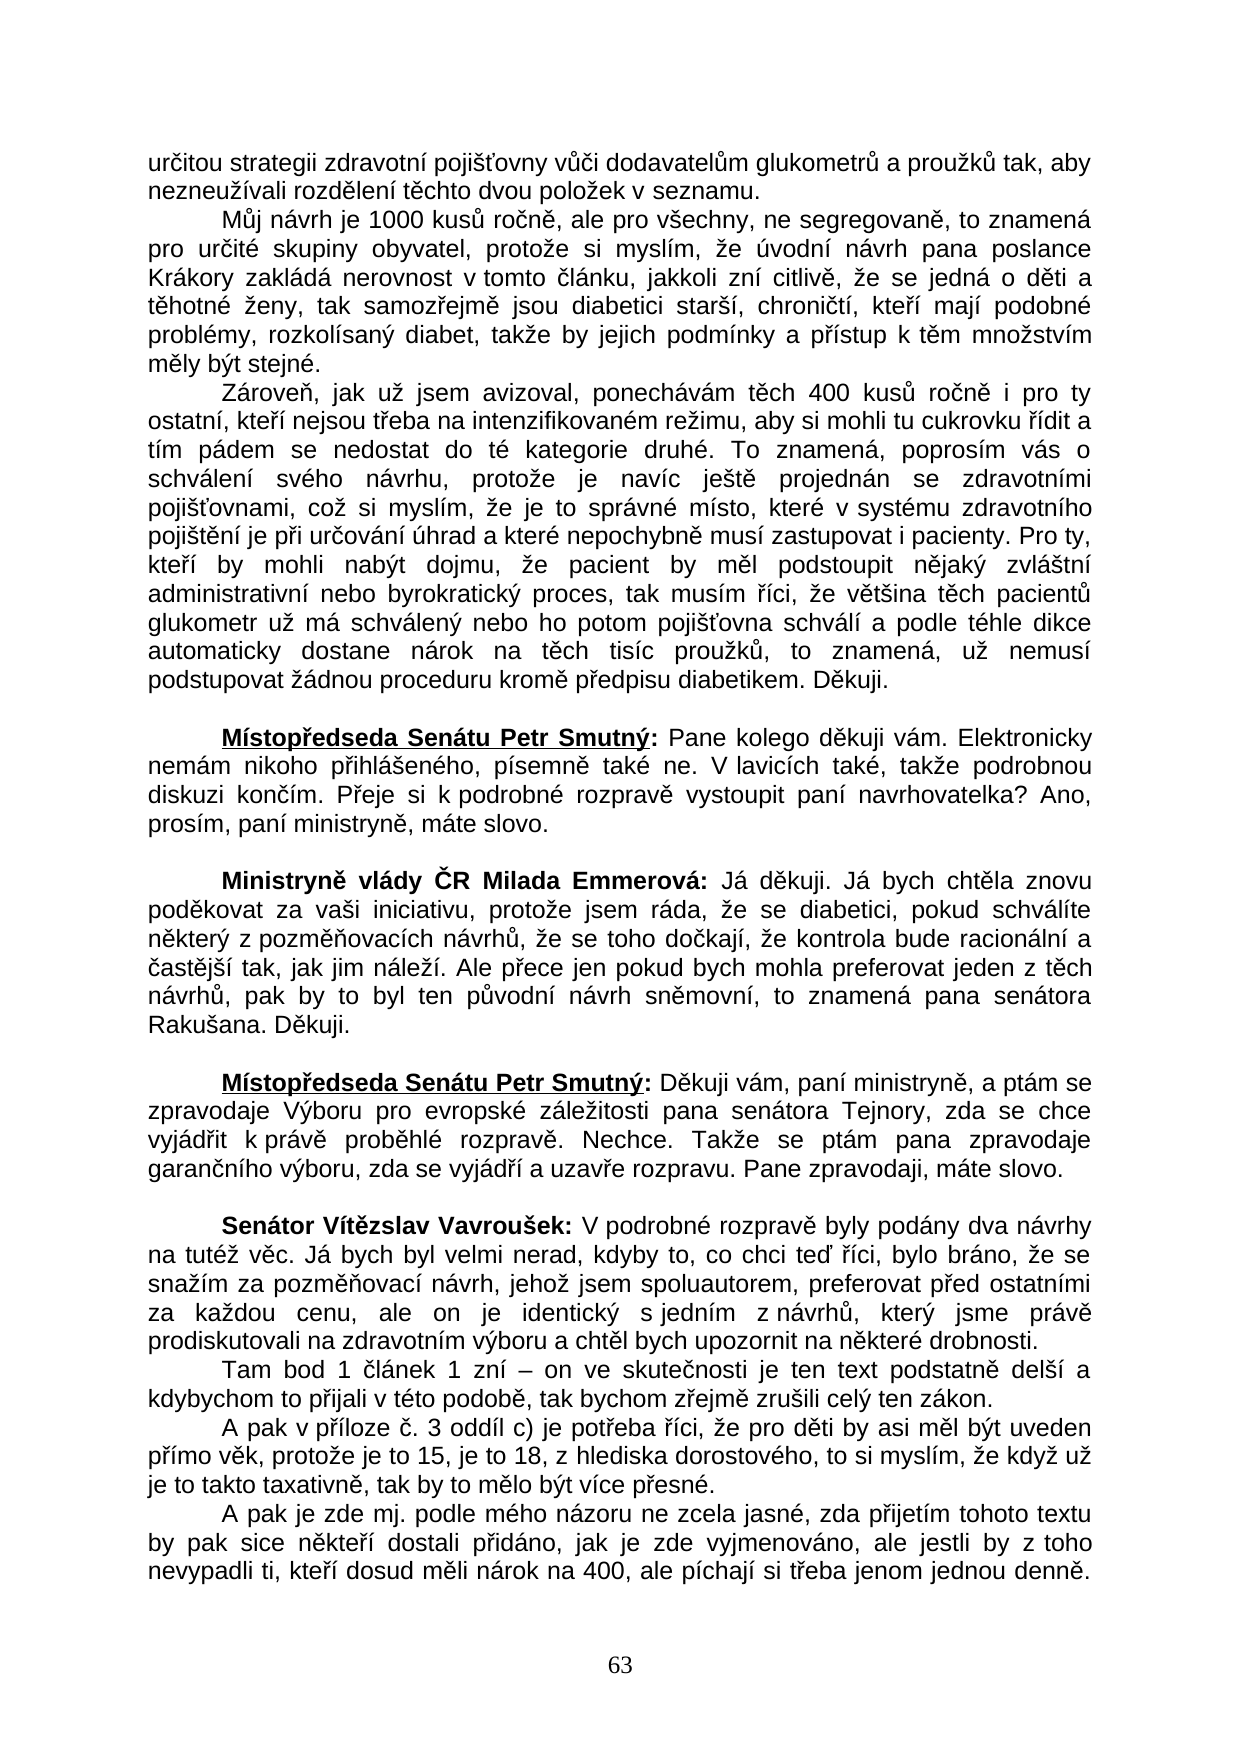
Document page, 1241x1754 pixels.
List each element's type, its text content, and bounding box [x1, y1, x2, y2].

text Tam bod 1 článek 1 zní – on ve skutečnosti je ten text podstatně delší a kdybychom to přijali v této podobě, tak bychom zřejmě zrušili celý ten zákon. [148, 1355, 1093, 1413]
text Ministryně vlády ČR Milada Emmerová: Já děkuji. Já bych chtěla znovu poděkovat za vaši iniciativu, protože jsem ráda, že se diabetici, pokud schválíte některý z pozměňovacích návrhů, že se toho dočkají, že kontrola bude racionální a častější tak, jak jim náleží. Ale přece jen pokud bych mohla preferovat jeden z těch návrhů, pak by to byl ten původní návrh sněmovní, to znamená pana senátora Rakušana. Děkuji. [148, 866, 1093, 1039]
text Můj návrh je 1000 kusů ročně, ale pro všechny, ne segregovaně, to znamená pro určité skupiny obyvatel, protože si myslím, že úvodní návrh pana poslance Krákory zakládá nerovnost v tomto článku, jakkoli zní citlivě, že se jedná o děti a těhotné ženy, tak samozřejmě jsou diabetici starší, chroničtí, kteří mají podobné problémy, rozkolísaný diabet, takže by jejich podmínky a přístup k těm množstvím měly být stejné. [148, 205, 1093, 378]
text Senátor Vítězslav Vavroušek: V podrobné rozpravě byly podány dva návrhy na tutéž věc. Já bych byl velmi nerad, kdyby to, co chci teď říci, bylo bráno, že se snažím za pozměňovací návrh, jehož jsem spoluautorem, preferovat před ostatními za každou cenu, ale on je identický s jedním z návrhů, který jsme právě prodiskutovali na zdravotním výboru a chtěl bych upozornit na některé drobnosti. [148, 1211, 1093, 1355]
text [148, 148, 1093, 205]
text A pak v příloze č. 3 oddíl c) je potřeba říci, že pro děti by asi měl být uveden přímo věk, protože je to 15, je to 18, z hlediska dorostového, to si myslím, že když už je to takto taxativně, tak by to mělo být více přesné. [148, 1413, 1093, 1499]
text Zároveň, jak už jsem avizoval, ponechávám těch 400 kusů ročně i pro ty ostatní, kteří nejsou třeba na intenzifikovaném režimu, aby si mohli tu cukrovku řídit a tím pádem se nedostat do té kategorie druhé. To znamená, poprosím vás o schválení svého návrhu, protože je navíc ještě projednán se zdravotními pojišťovnami, což si myslím, že je to správné místo, které v systému zdravotního pojištění je při určování úhrad a které nepochybně musí zastupovat i pacienty. Pro ty, kteří by mohli nabýt dojmu, že pacient by měl podstoupit nějaký zvláštní administrativní nebo byrokratický proces, tak musím říci, že většina těch pacientů glukometr už má schválený nebo ho potom pojišťovna schválí a podle téhle dikce automaticky dostane nárok na těch tisíc proužků, to znamená, už nemusí podstupovat žádnou proceduru kromě předpisu diabetikem. Děkuji. [148, 378, 1093, 694]
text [148, 1499, 1093, 1585]
text Místopředseda Senátu Petr Smutný: Pane kolego děkuji vám. Elektronicky nemám nikoho přihlášeného, písemně také ne. V lavicích také, takže podrobnou diskuzi končím. Přeje si k podrobné rozpravě vystoupit paní navrhovatelka? Ano, prosím, paní ministryně, máte slovo. [148, 723, 1093, 838]
text Místopředseda Senátu Petr Smutný: Děkuji vám, paní ministryně, a ptám se zpravodaje Výboru pro evropské záležitosti pana senátora Tejnory, zda se chce vyjádřit k právě proběhlé rozpravě. Nechce. Takže se ptám pana zpravodaje garančního výboru, zda se vyjádří a uzavře rozpravu. Pane zpravodaji, máte slovo. [148, 1068, 1093, 1183]
